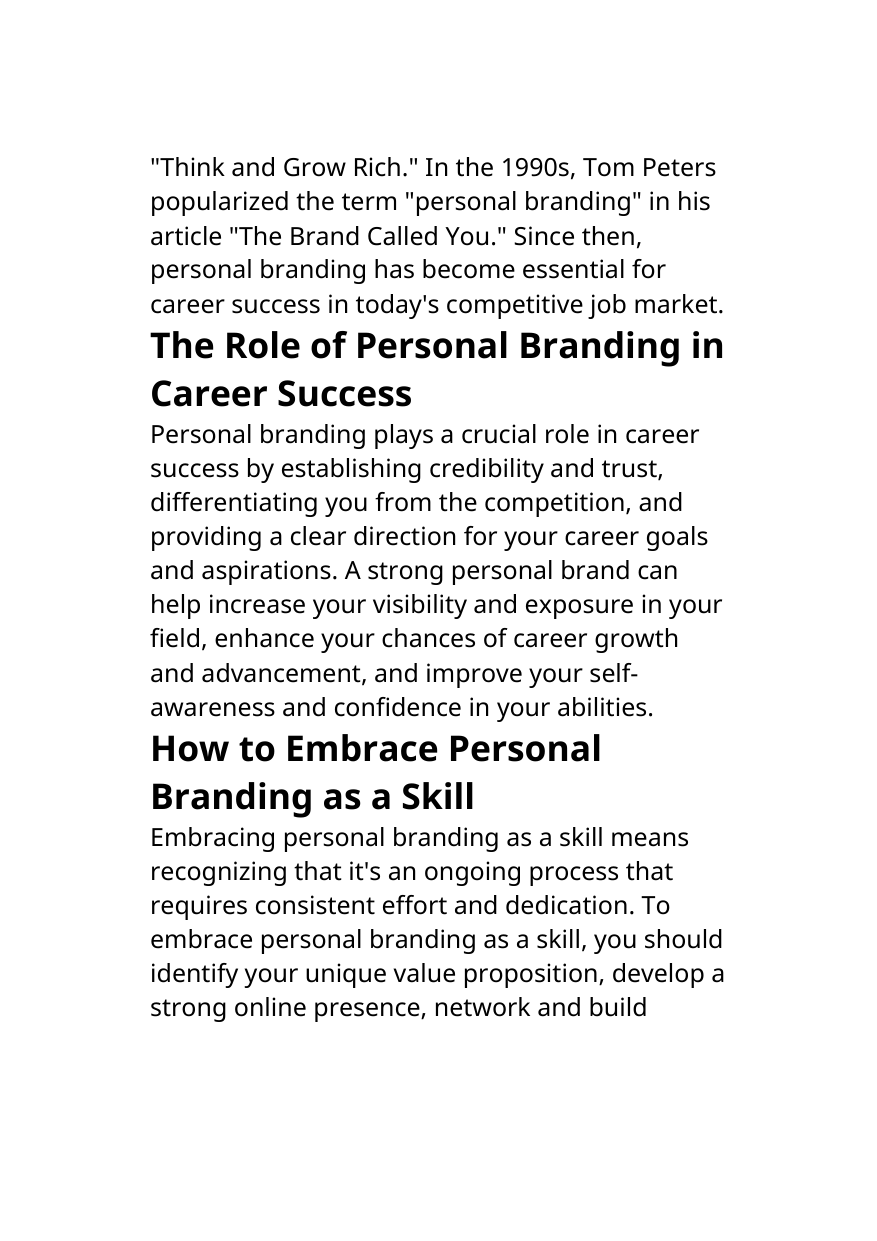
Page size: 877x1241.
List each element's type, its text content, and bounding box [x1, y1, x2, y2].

text Personal branding plays a crucial role in career success by establishing credibility and trust, differentiating you from the competition, and providing a clear direction for your career goals and aspirations. A strong personal brand can help increase your visibility and exposure in your field, enhance your chances of career growth and advancement, and improve your self-awareness and confidence in your abilities. [150, 417, 727, 723]
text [150, 150, 727, 320]
subtitle The Role of Personal Branding in Career Success [150, 320, 727, 417]
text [150, 820, 727, 1024]
subtitle How to Embrace Personal Branding as a Skill [150, 723, 727, 820]
